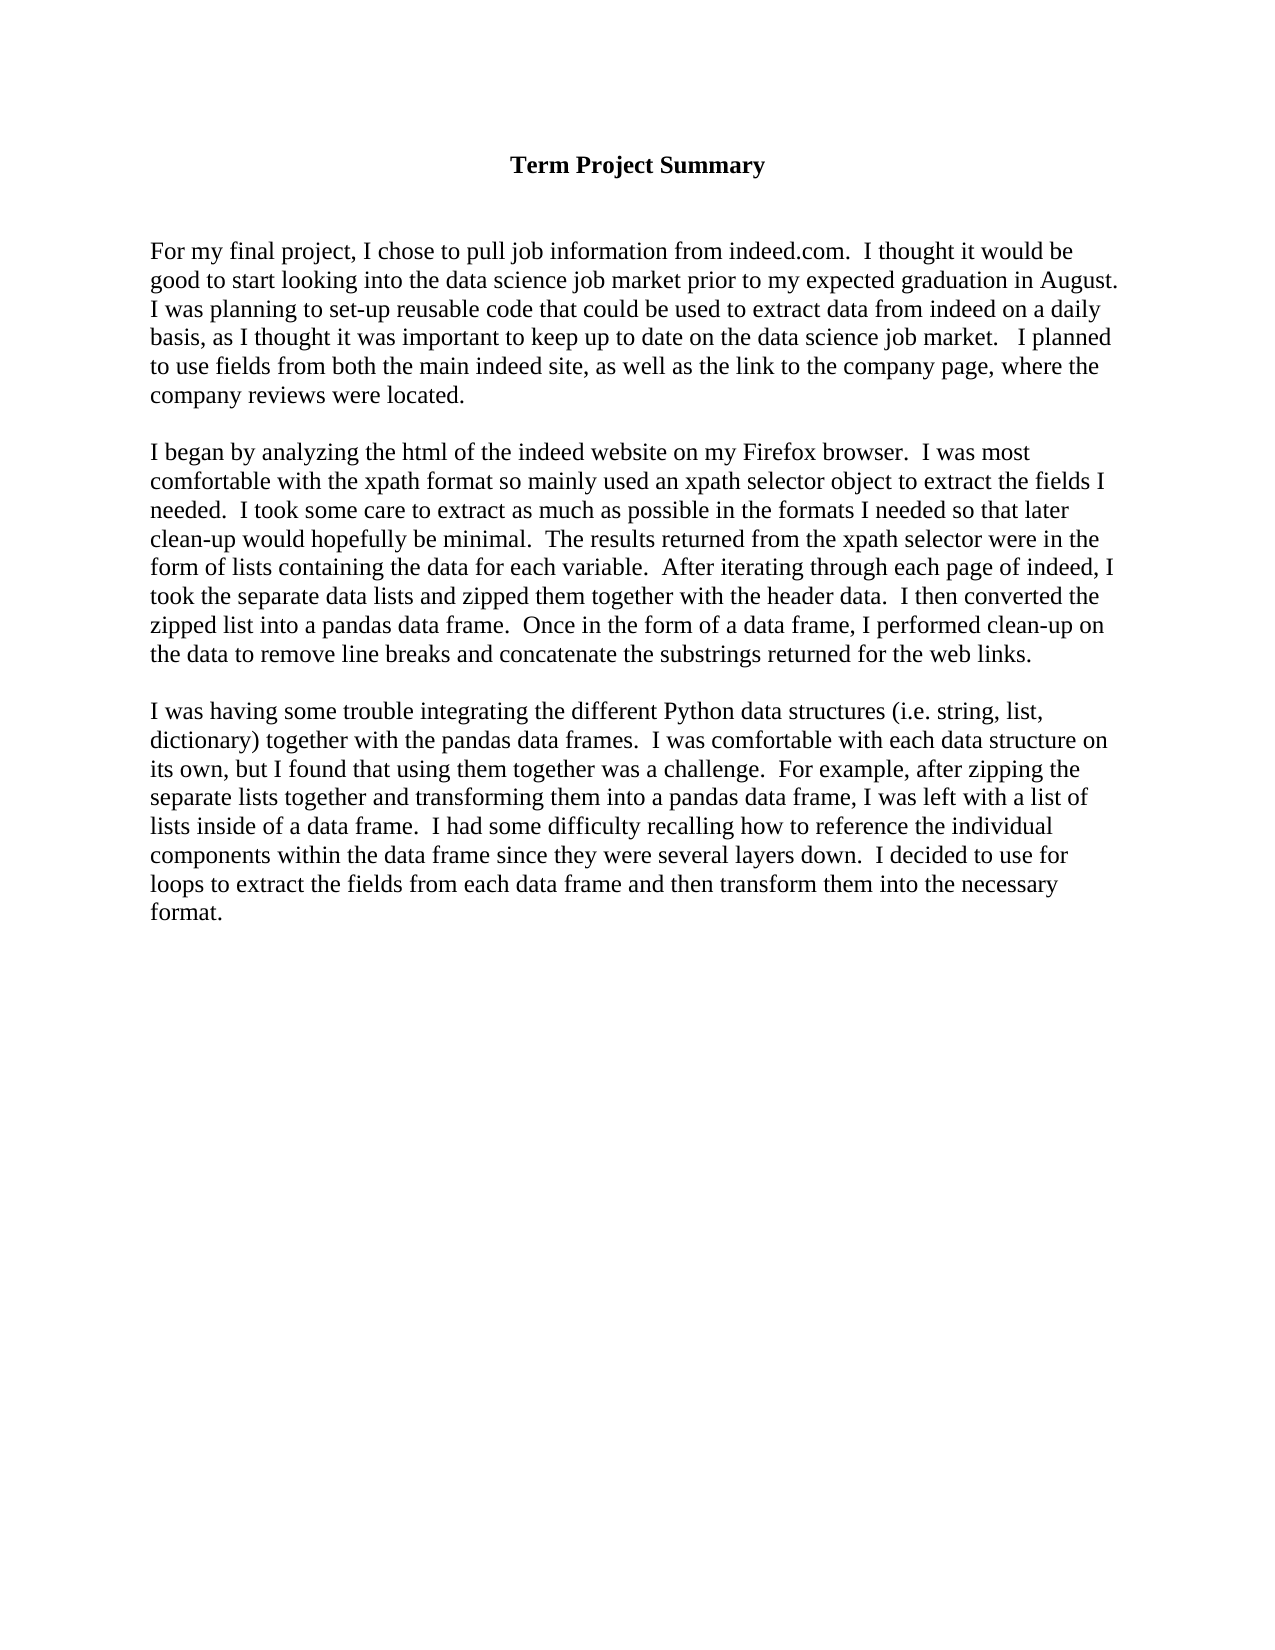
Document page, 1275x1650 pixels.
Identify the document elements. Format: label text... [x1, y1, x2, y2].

text Term Project Summary [150, 150, 1125, 179]
text I began by analyzing the html of the indeed website on my Firefox browser. I was most comfortable with the xpath format so mainly used an xpath selector object to extract the fields I needed. I took some care to extract as much as possible in the formats I needed so that later clean-up would hopefully be minimal. The results returned from the xpath selector were in the form of lists containing the data for each variable. After iterating through each page of indeed, I took the separate data lists and zipped them together with the header data. I then converted the zipped list into a pandas data frame. Once in the form of a data frame, I performed clean-up on the data to remove line breaks and concatenate the substrings returned for the web links. [150, 437, 1125, 667]
text I was having some trouble integrating the different Python data structures (i.e. string, list, dictionary) together with the pandas data frames. I was comfortable with each data structure on its own, but I found that using them together was a challenge. For example, after zipping the separate lists together and transforming them into a pandas data frame, I was left with a list of lists inside of a data frame. I had some difficulty recalling how to reference the individual components within the data frame since they were several layers down. I decided to use for loops to extract the fields from each data frame and then transform them into the necessary format. [150, 696, 1125, 926]
text For my final project, I chose to pull job information from indeed.com. I thought it would be good to start looking into the data science job market prior to my expected graduation in August. I was planning to set-up reusable code that could be used to extract data from indeed on a daily basis, as I thought it was important to keep up to date on the data science job market. I planned to use fields from both the main indeed site, as well as the link to the company page, where the company reviews were located. [150, 236, 1125, 409]
